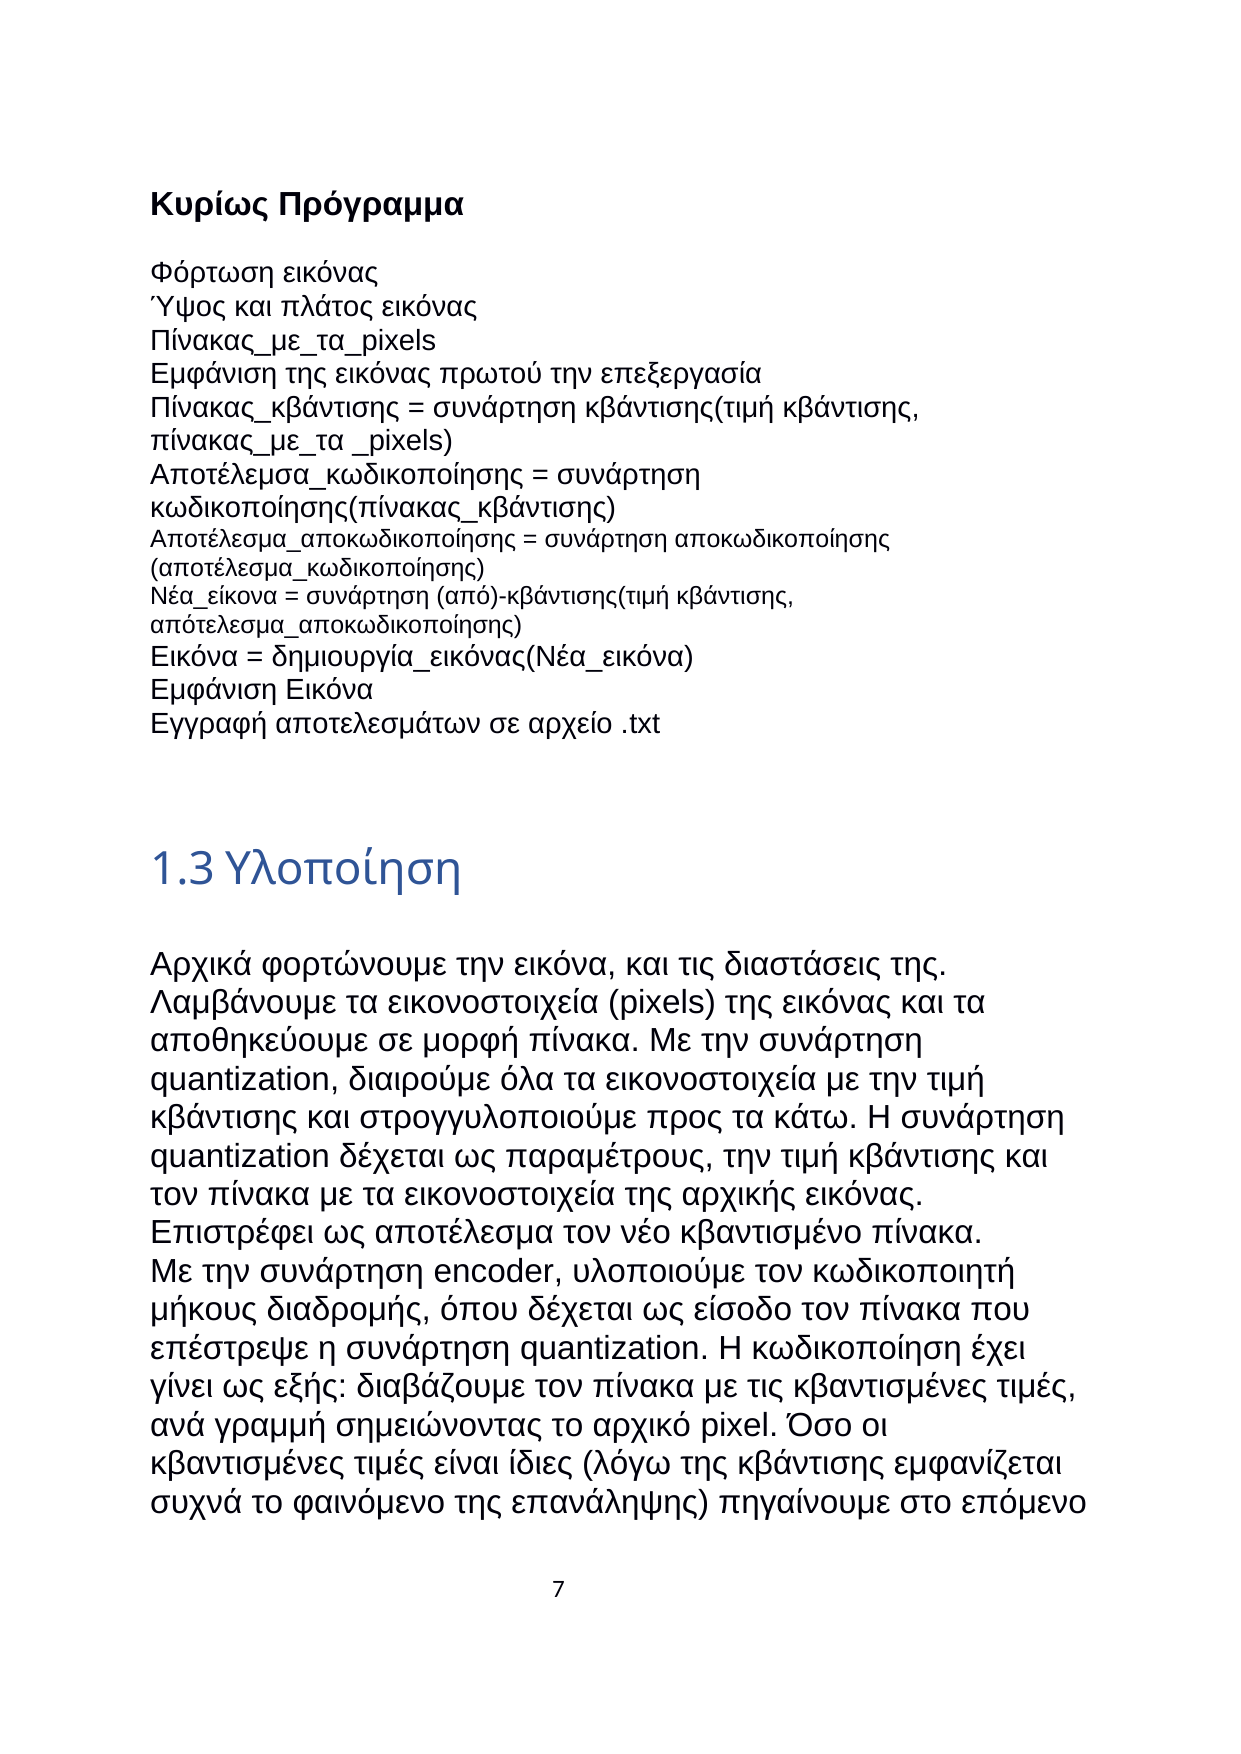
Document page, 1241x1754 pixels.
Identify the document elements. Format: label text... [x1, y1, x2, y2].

text Αποτέλεμσα_κωδικοποίησης = συνάρτηση κωδικοποίησης(πίνακας_κβάντισης) [150, 457, 1090, 524]
subtitle Υλοποίηση [150, 835, 1090, 898]
text Πίνακας_με_τα_pixels [150, 323, 1090, 356]
text Εγγραφή αποτελεσμάτων σε αρχείο .txt [150, 706, 1090, 739]
text Εμφάνιση Εικόνα [150, 672, 1090, 706]
text Αρχικά φορτώνουμε την εικόνα, και τις διαστάσεις της. Λαμβάνουμε τα εικονοστοιχεία (pixels) της εικόνας και τα αποθηκεύουμε σε μορφή πίνακα. Με την συνάρτηση quantization, διαιρούμε όλα τα εικονοστοιχεία με την τιμή κβάντισης και στρογγυλοποιούμε προς τα κάτω. Η συνάρτηση quantization δέχεται ως παραμέτρους, την τιμή κβάντισης και τον πίνακα με τα εικονοστοιχεία της αρχικής εικόνας. Επιστρέφει ως αποτέλεσμα τον νέο κβαντισμένο πίνακα. [150, 943, 1090, 1251]
text Εμφάνιση της εικόνας πρωτού την επεξεργασία [150, 356, 1090, 390]
text Πίνακας_κβάντισης = συνάρτηση κβάντισης(τιμή κβάντισης, πίνακας_με_τα _pixels) [150, 390, 1090, 457]
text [150, 1251, 1090, 1520]
text Φόρτωση εικόνας [150, 256, 1090, 289]
text Νέα_είκονα = συνάρτηση (από)-κβάντισης(τιμή κβάντισης, απότελεσμα_αποκωδικοποίησης) [150, 581, 1090, 639]
text Ύψος και πλάτος εικόνας [150, 289, 1090, 323]
text Εικόνα = δημιουργία_εικόνας(Νέα_εικόνα) [150, 639, 1090, 672]
text Κυρίως Πρόγραμμα [150, 183, 1090, 222]
text Αποτέλεσμα_αποκωδικοποίησης = συνάρτηση αποκωδικοποίησης (αποτέλεσμα_κωδικοποίησης) [150, 524, 1090, 581]
